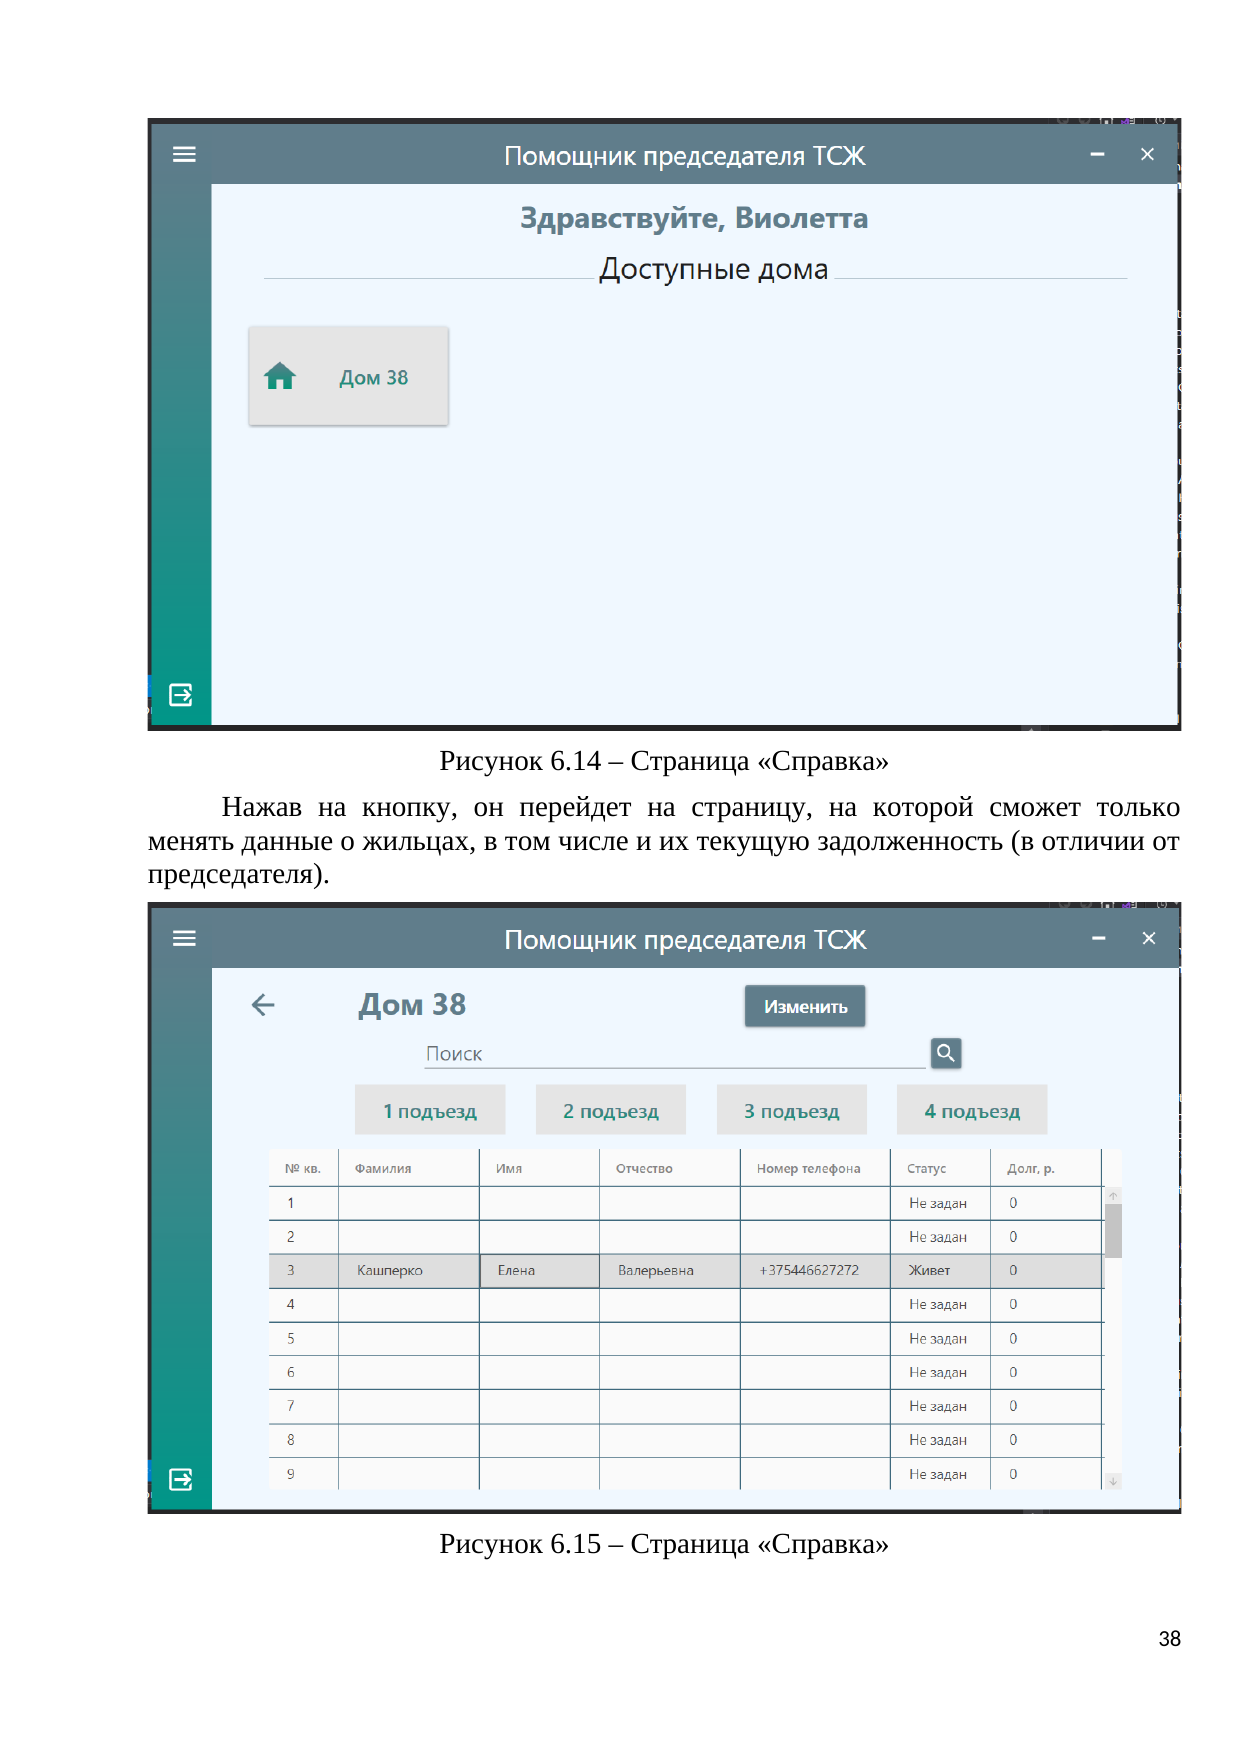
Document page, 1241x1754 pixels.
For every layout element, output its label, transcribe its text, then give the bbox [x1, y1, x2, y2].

text Рисунок 6.15 – Страница «Справка» [148, 1526, 1181, 1560]
picture [147, 902, 1182, 1514]
text Рисунок 6.14 – Страница «Справка» [148, 743, 1181, 777]
picture [147, 118, 1182, 731]
text Нажав на кнопку, он перейдет на страницу, на которой сможет только менять данные о жильцах, в том числе и их текущую задолженность (в отличии от председателя). [148, 789, 1181, 890]
